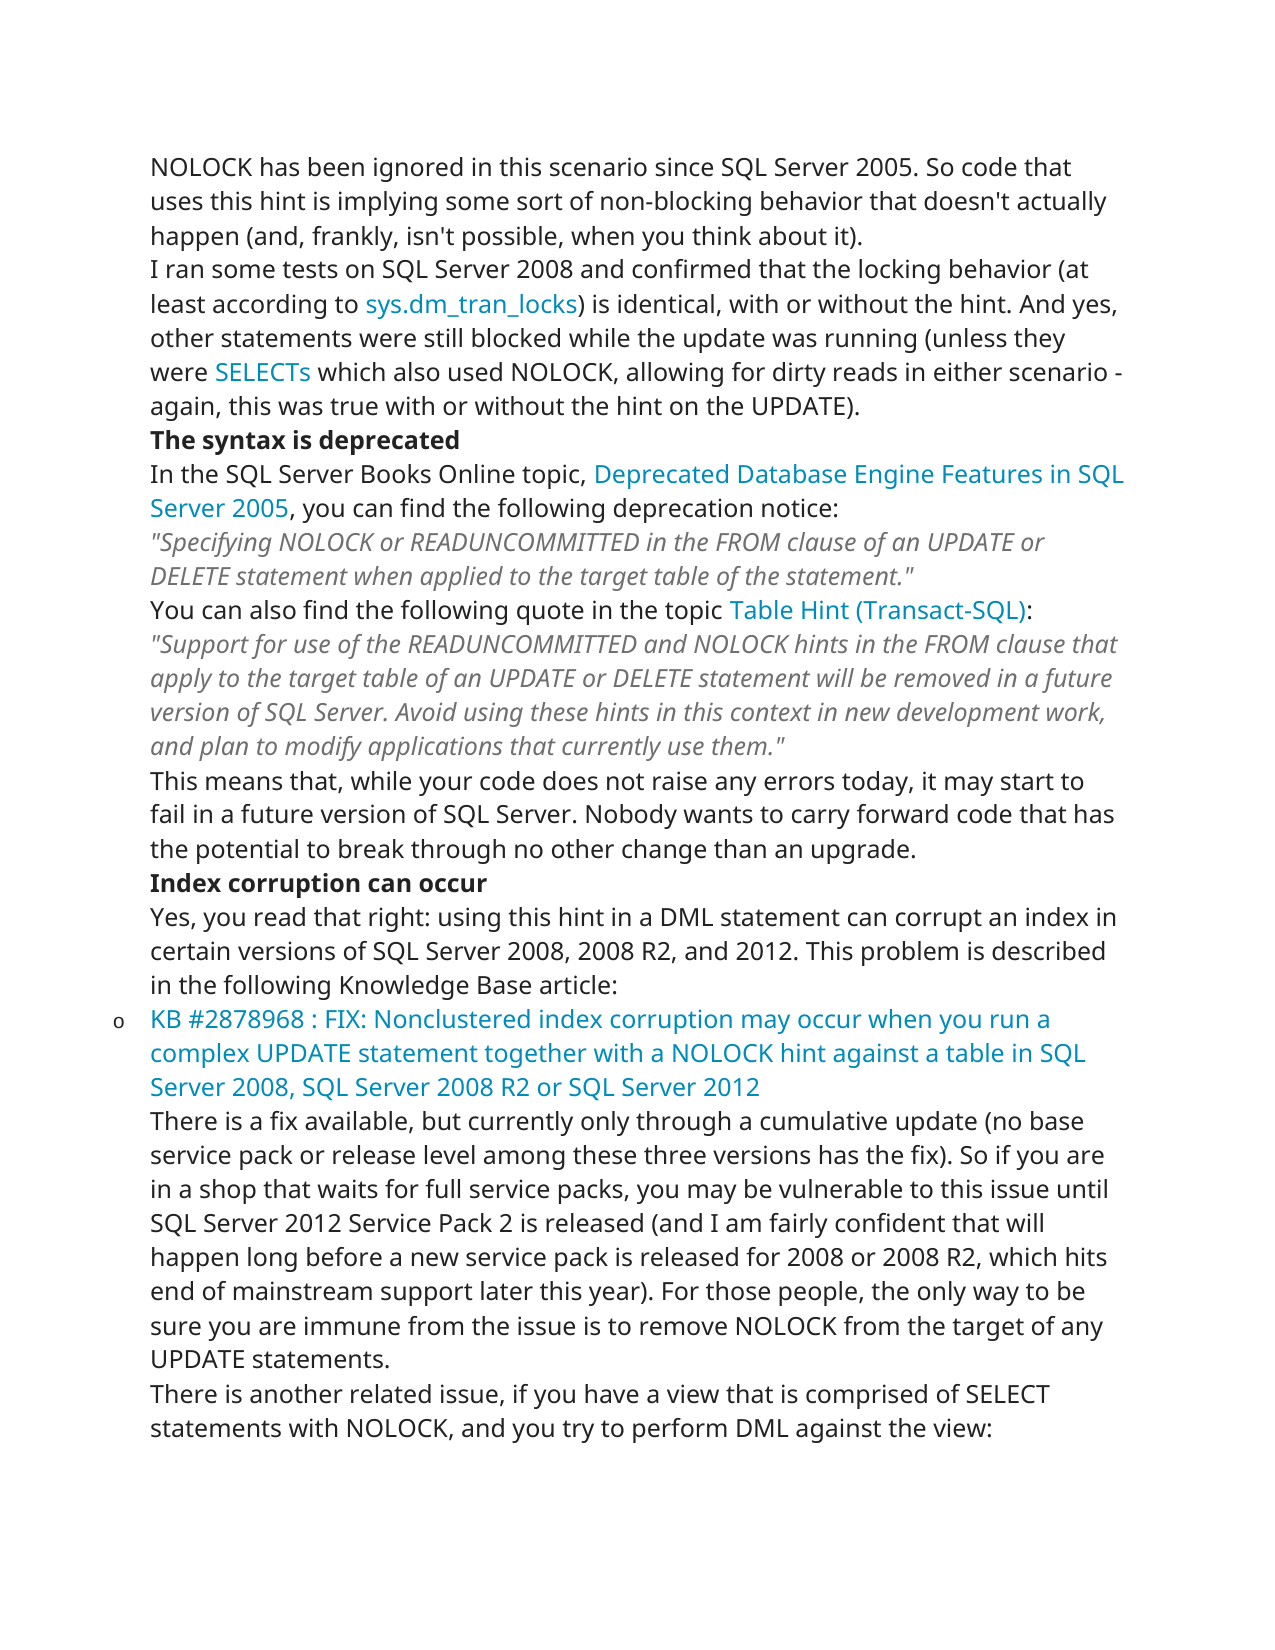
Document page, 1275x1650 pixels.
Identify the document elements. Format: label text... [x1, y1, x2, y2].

text "Support for use of the READUNCOMMITTED and NOLOCK hints in the FROM clause that apply to the target table of an UPDATE or DELETE statement will be removed in a future version of SQL Server. Avoid using these hints in this context in new development work, and plan to modify applications that currently use them." [150, 627, 1125, 763]
text I ran some tests on SQL Server 2008 and confirmed that the locking behavior (at least according to sys.dm_tran_locks) is identical, with or without the hint. And yes, other statements were still blocked while the update was running (unless they were SELECTs which also used NOLOCK, allowing for dirty reads in either scenario - again, this was true with or without the hint on the UPDATE). [150, 252, 1125, 422]
text In the SQL Server Books Online topic, Deprecated Database Engine Features in SQL Server 2005, you can find the following deprecation notice: [150, 457, 1125, 525]
text "Specifying NOLOCK or READUNCOMMITTED in the FROM clause of an UPDATE or DELETE statement when applied to the target table of the statement." [150, 525, 1125, 593]
text Index corruption can occur [150, 865, 1125, 899]
text This means that, while your code does not raise any errors today, it may start to fail in a future version of SQL Server. Nobody wants to carry forward code that has the potential to break through no other change than an upgrade. [150, 763, 1125, 865]
text NOLOCK has been ignored in this scenario since SQL Server 2005. So code that uses this hint is implying some sort of non-blocking behavior that doesn't actually happen (and, frankly, isn't possible, when you think about it). [150, 150, 1125, 252]
text Yes, you read that right: using this hint in a DML statement can corrupt an index in certain versions of SQL Server 2008, 2008 R2, and 2012. This problem is described in the following Knowledge Base article: [150, 899, 1125, 1002]
text There is a fix available, but currently only through a cumulative update (no base service pack or release level among these three versions has the fix). So if you are in a shop that waits for full service packs, you may be vulnerable to this issue until SQL Server 2012 Service Pack 2 is released (and I am fairly confident that will happen long before a new service pack is released for 2008 or 2008 R2, which hits end of mainstream support later this year). For those people, the only way to be sure you are immune from the issue is to remove NOLOCK from the target of any UPDATE statements. [150, 1104, 1125, 1376]
text The syntax is deprecated [150, 422, 1125, 457]
text You can also find the following quote in the topic Table Hint (Transact-SQL): [150, 593, 1125, 627]
list KB #2878968 : FIX: Nonclustered index corruption may occur when you run a complex UPDATE statement together with a NOLOCK hint against a table in SQL Server 2008, SQL Server 2008 R2 or SQL Server 2012 [112, 1002, 1125, 1104]
text There is another related issue, if you have a view that is comprised of SELECT statements with NOLOCK, and you try to perform DML against the view: [150, 1376, 1125, 1444]
